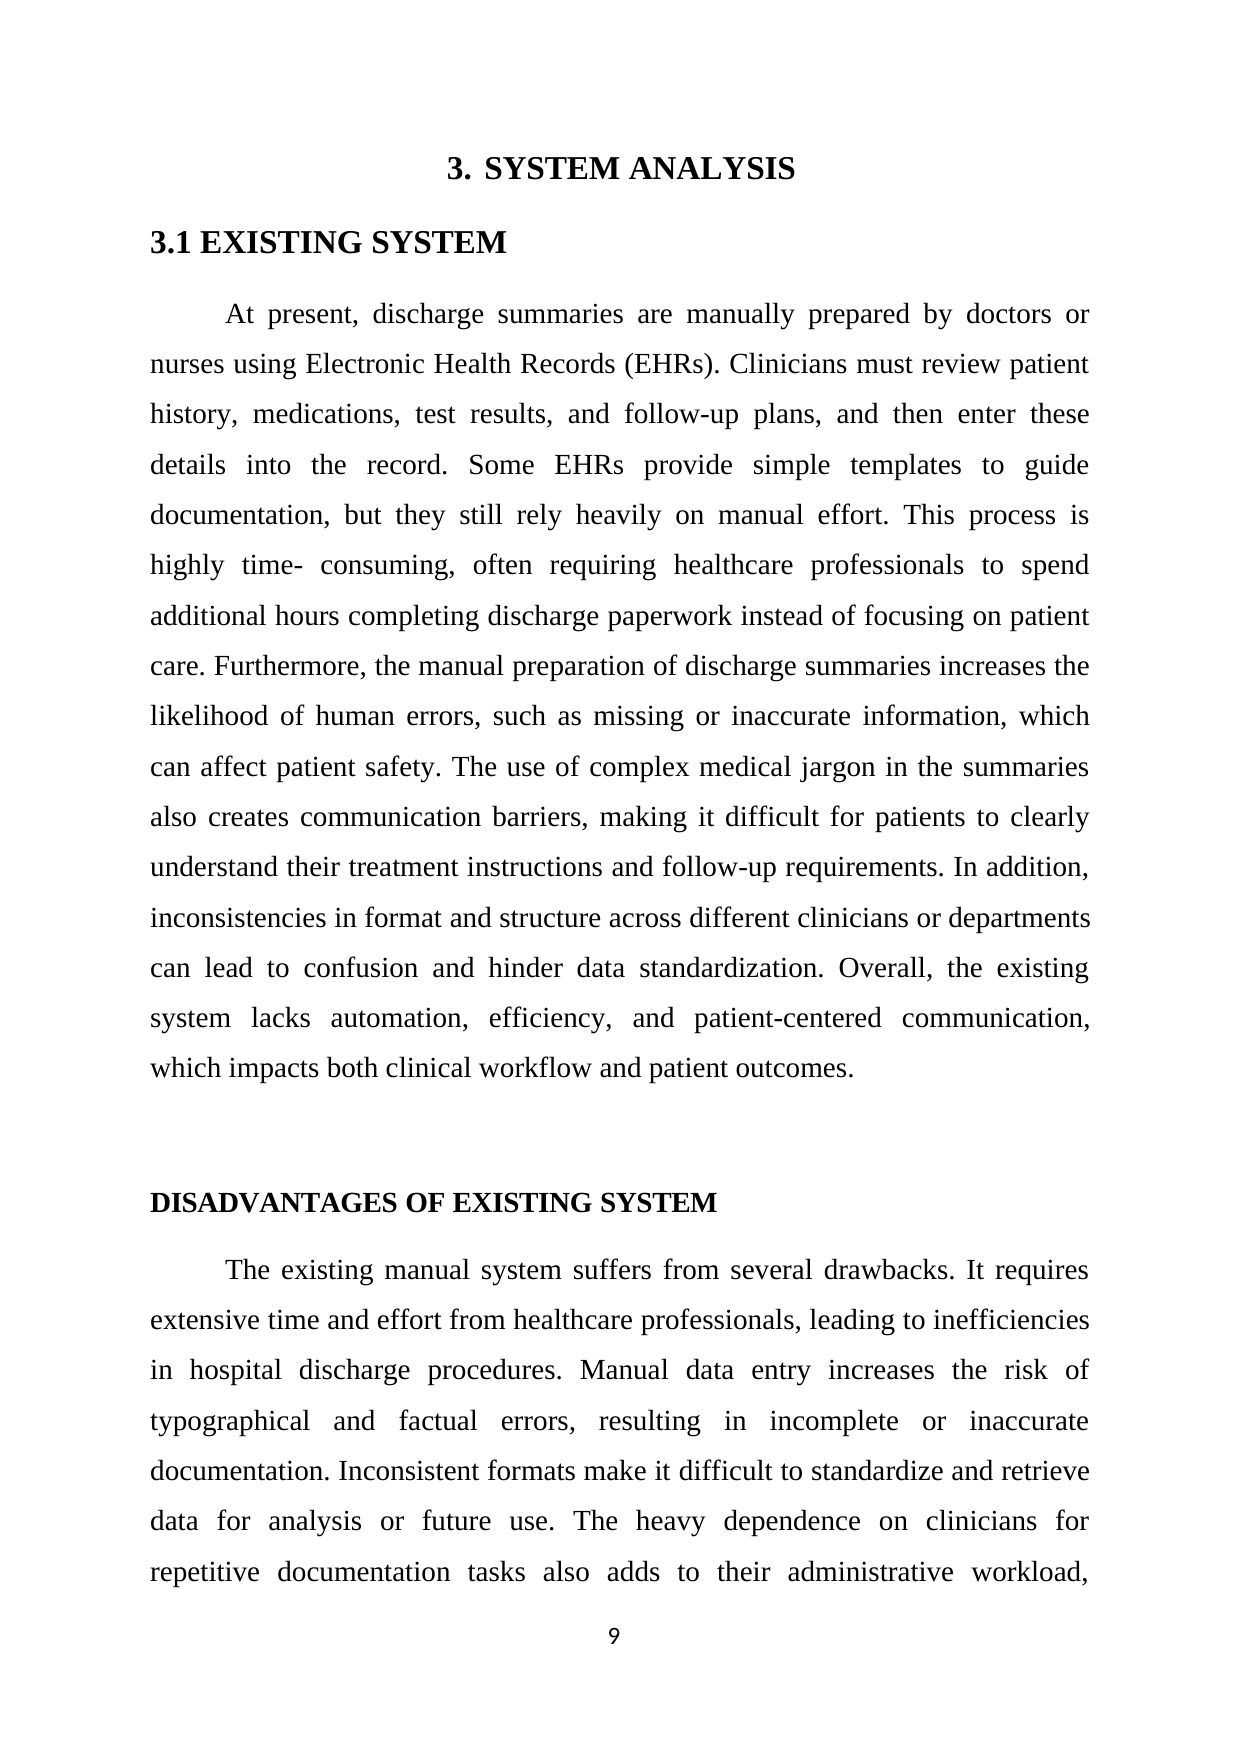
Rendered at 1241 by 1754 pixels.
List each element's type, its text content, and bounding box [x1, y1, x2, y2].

subtitle SYSTEM ANALYSIS [447, 148, 1166, 186]
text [150, 1252, 1090, 1587]
list EXISTING SYSTEM [150, 222, 1166, 260]
subtitle DISADVANTAGES OF EXISTING SYSTEM [150, 1185, 1166, 1219]
text At present, discharge summaries are manually prepared by doctors or nurses using Electronic Health Records (EHRs). Clinicians must review patient history, medications, test results, and follow-up plans, and then enter these details into the record. Some EHRs provide simple templates to guide documentation, but they still rely heavily on manual effort. This process is highly time- consuming, often requiring healthcare professionals to spend additional hours completing discharge paperwork instead of focusing on patient care. Furthermore, the manual preparation of discharge summaries increases the likelihood of human errors, such as missing or inaccurate information, which can affect patient safety. The use of complex medical jargon in the summaries also creates communication barriers, making it difficult for patients to clearly understand their treatment instructions and follow-up requirements. In addition, inconsistencies in format and structure across different clinicians or departments can lead to confusion and hinder data standardization. Overall, the existing system lacks automation, efficiency, and patient-centered communication, which impacts both clinical workflow and patient outcomes. [150, 296, 1091, 1084]
